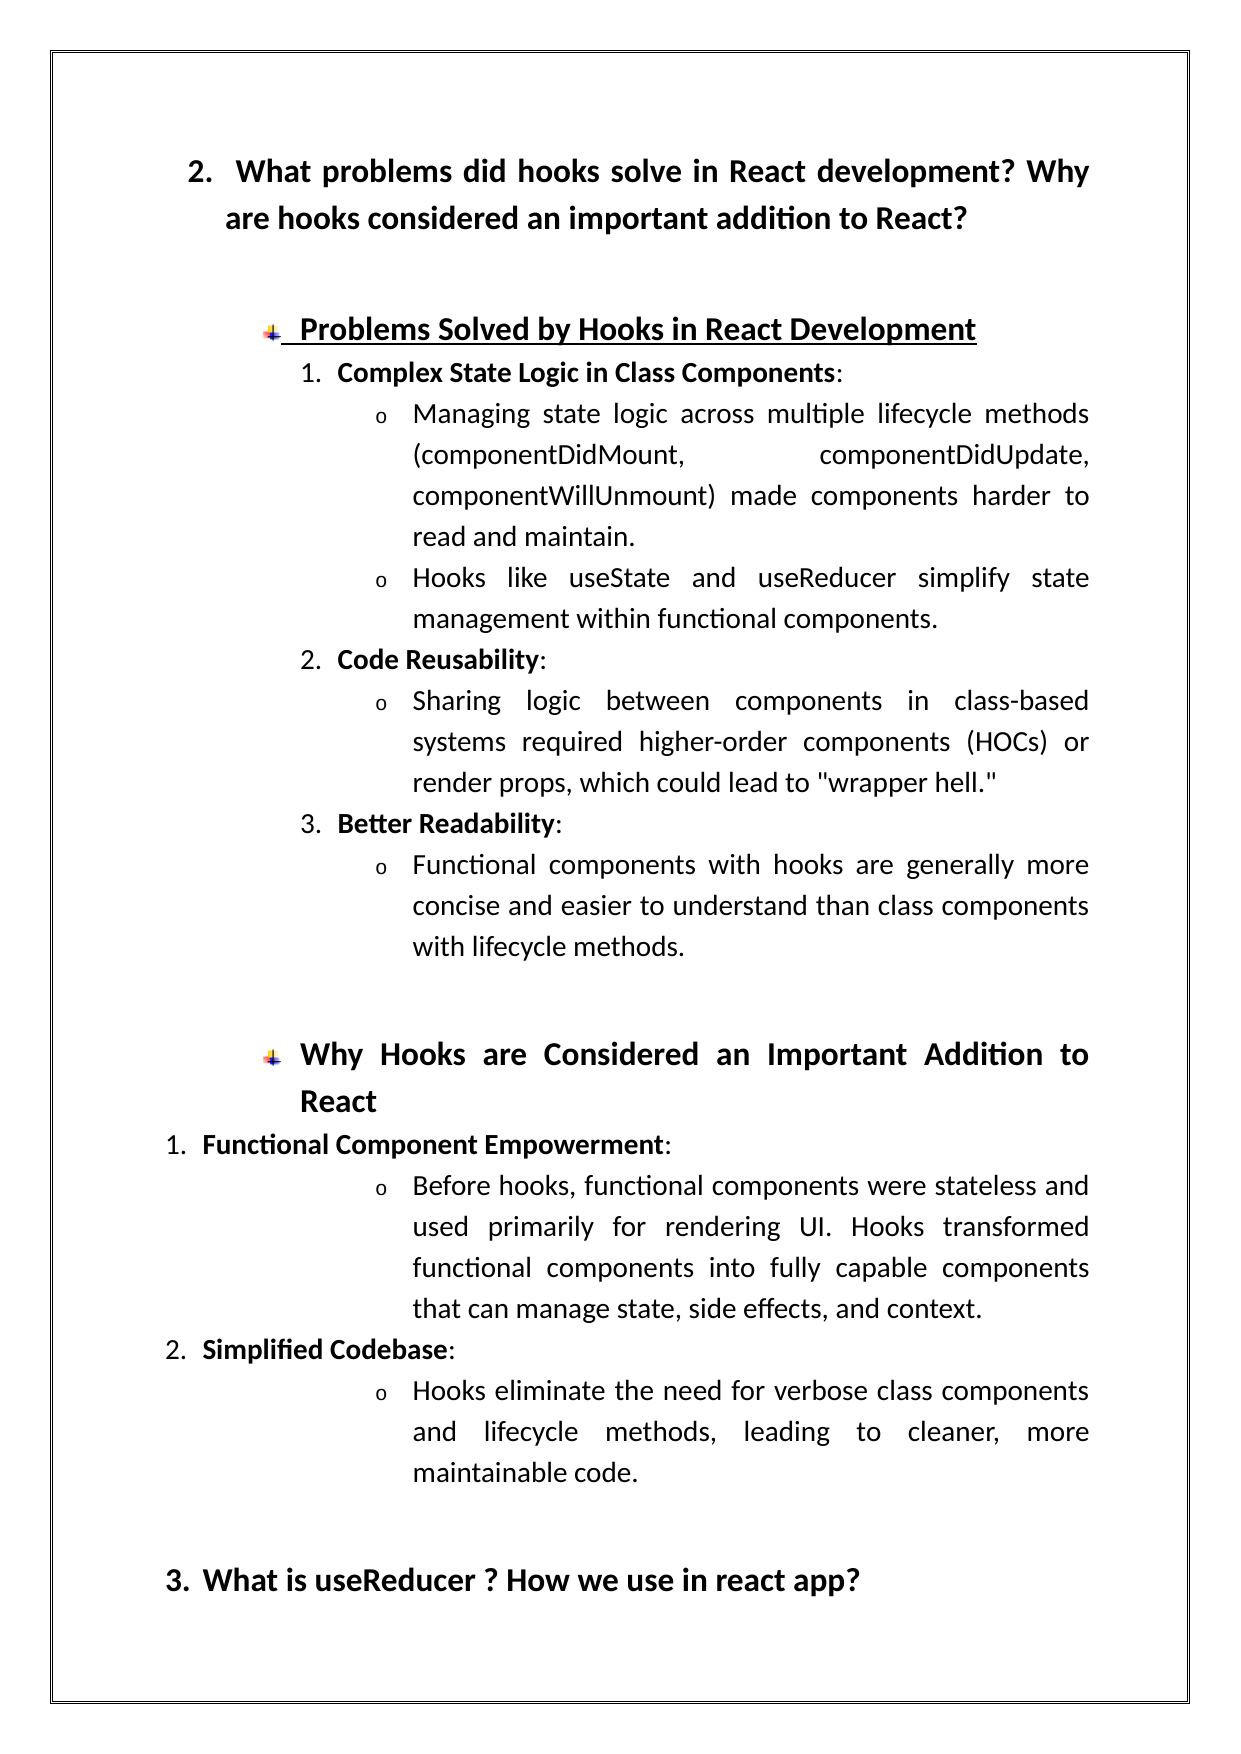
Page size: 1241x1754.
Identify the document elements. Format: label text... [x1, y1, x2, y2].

list Hooks eliminate the need for verbose class components and lifecycle methods, leading to cleaner, more maintainable code. [375, 1372, 1090, 1489]
list Problems Solved by Hooks in React Development [262, 308, 1090, 348]
picture [263, 1048, 281, 1066]
list Code Reusability: [300, 641, 1090, 677]
list What is useReducer ? How we use in react app? [165, 1559, 1090, 1600]
list Managing state logic across multiple lifecycle methods (componentDidMount, componentDidUpdate, componentWillUnmount) made components harder to read and maintain. [375, 396, 1090, 554]
list Why Hooks are Considered an Important Addition to React [262, 1033, 1090, 1120]
list Hooks like useState and useReducer simplify state management within functional components. [375, 559, 1090, 636]
list Functional Component Empowerment: [165, 1126, 1090, 1162]
list Functional components with hooks are generally more concise and easier to understand than class components with lifecycle methods. [375, 846, 1090, 963]
list What problems did hooks solve in React development? Why are hooks considered an important addition to React? [187, 150, 1090, 237]
list Before hooks, functional components were stateless and used primarily for rendering UI. Hooks transformed functional components into fully capable components that can manage state, side effects, and context. [375, 1167, 1090, 1326]
list Better Readability: [300, 805, 1090, 841]
list Simplified Codebase: [165, 1331, 1090, 1367]
list Complex State Logic in Class Components: [300, 354, 1090, 390]
picture [263, 323, 281, 341]
list Sharing logic between components in class-based systems required higher-order components (HOCs) or render props, which could lead to "wrapper hell." [375, 682, 1090, 799]
